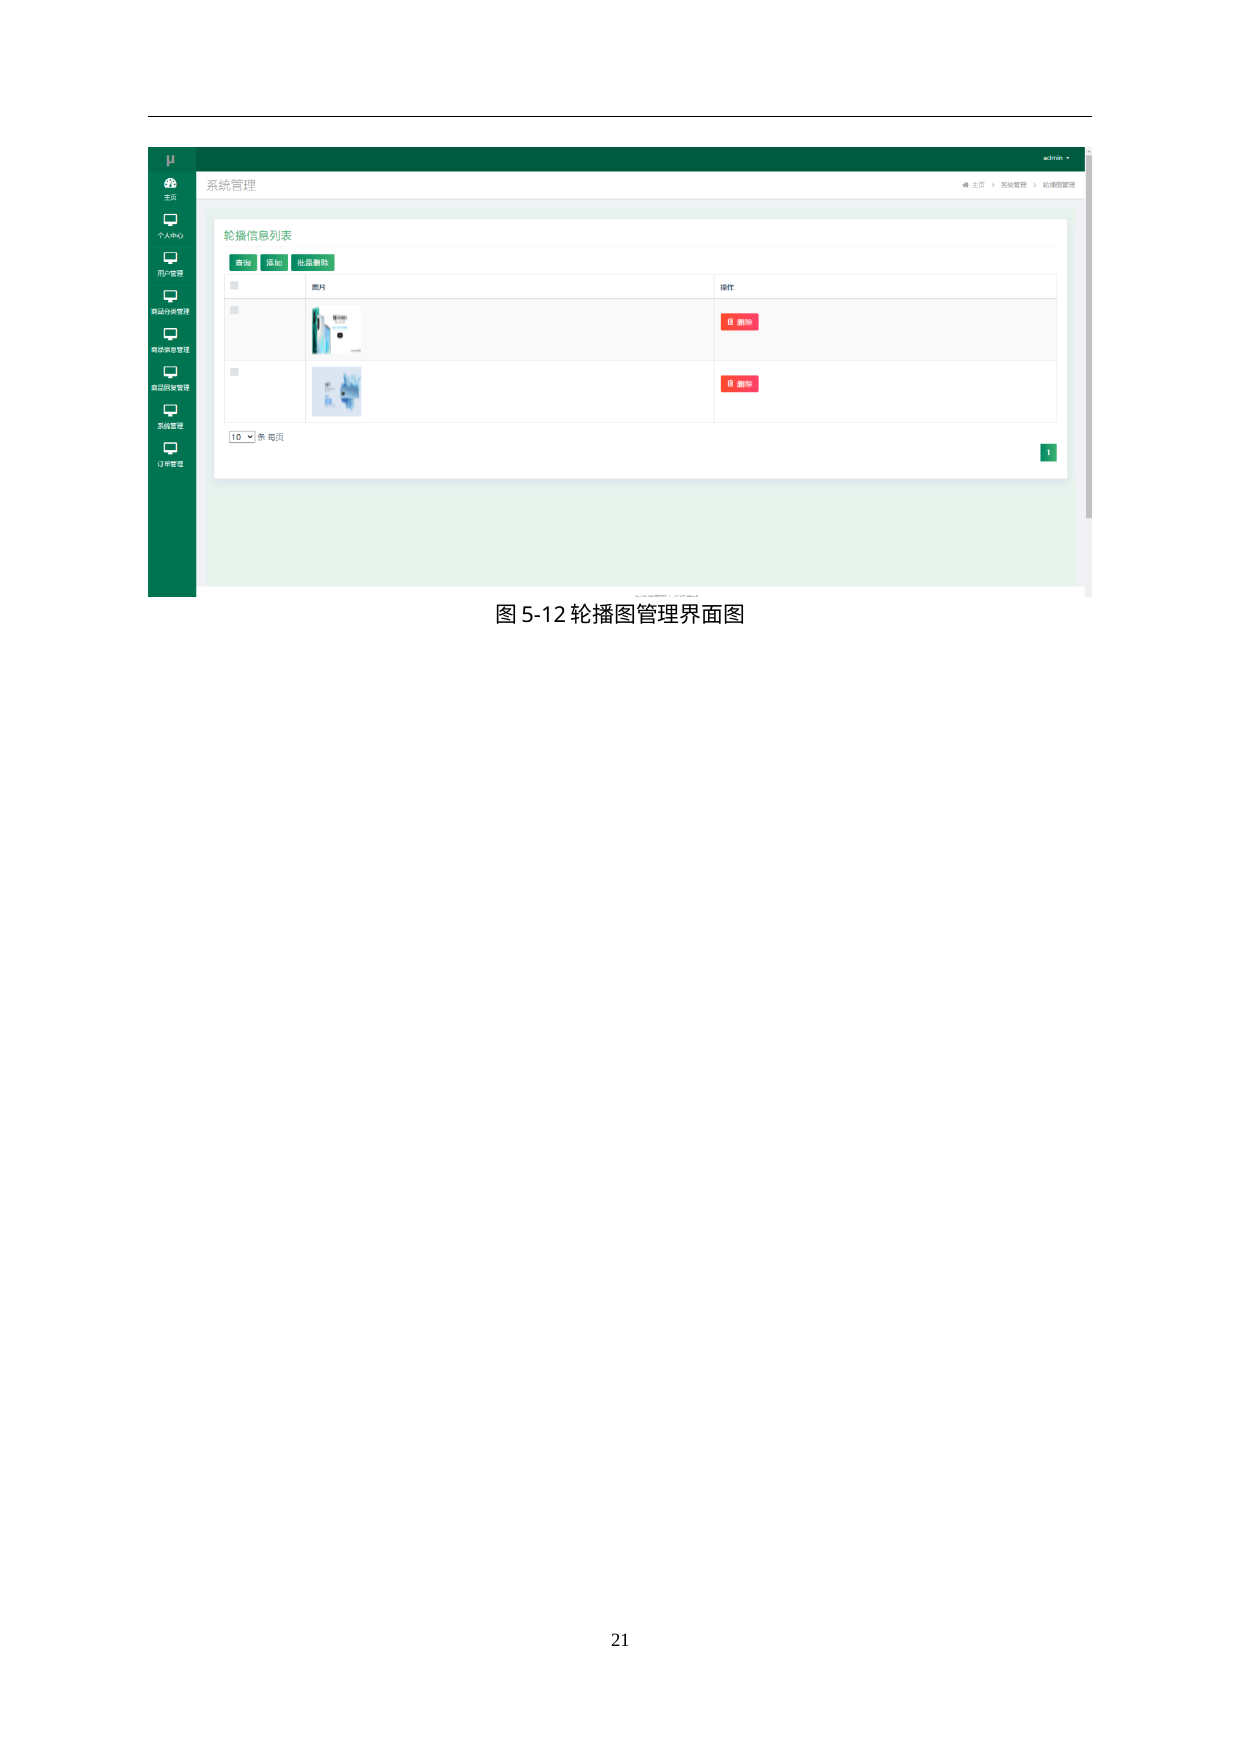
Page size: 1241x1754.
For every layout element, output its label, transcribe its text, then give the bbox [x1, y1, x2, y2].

picture [148, 147, 1093, 597]
text 图5-12轮播图管理界面图 [148, 597, 1092, 629]
